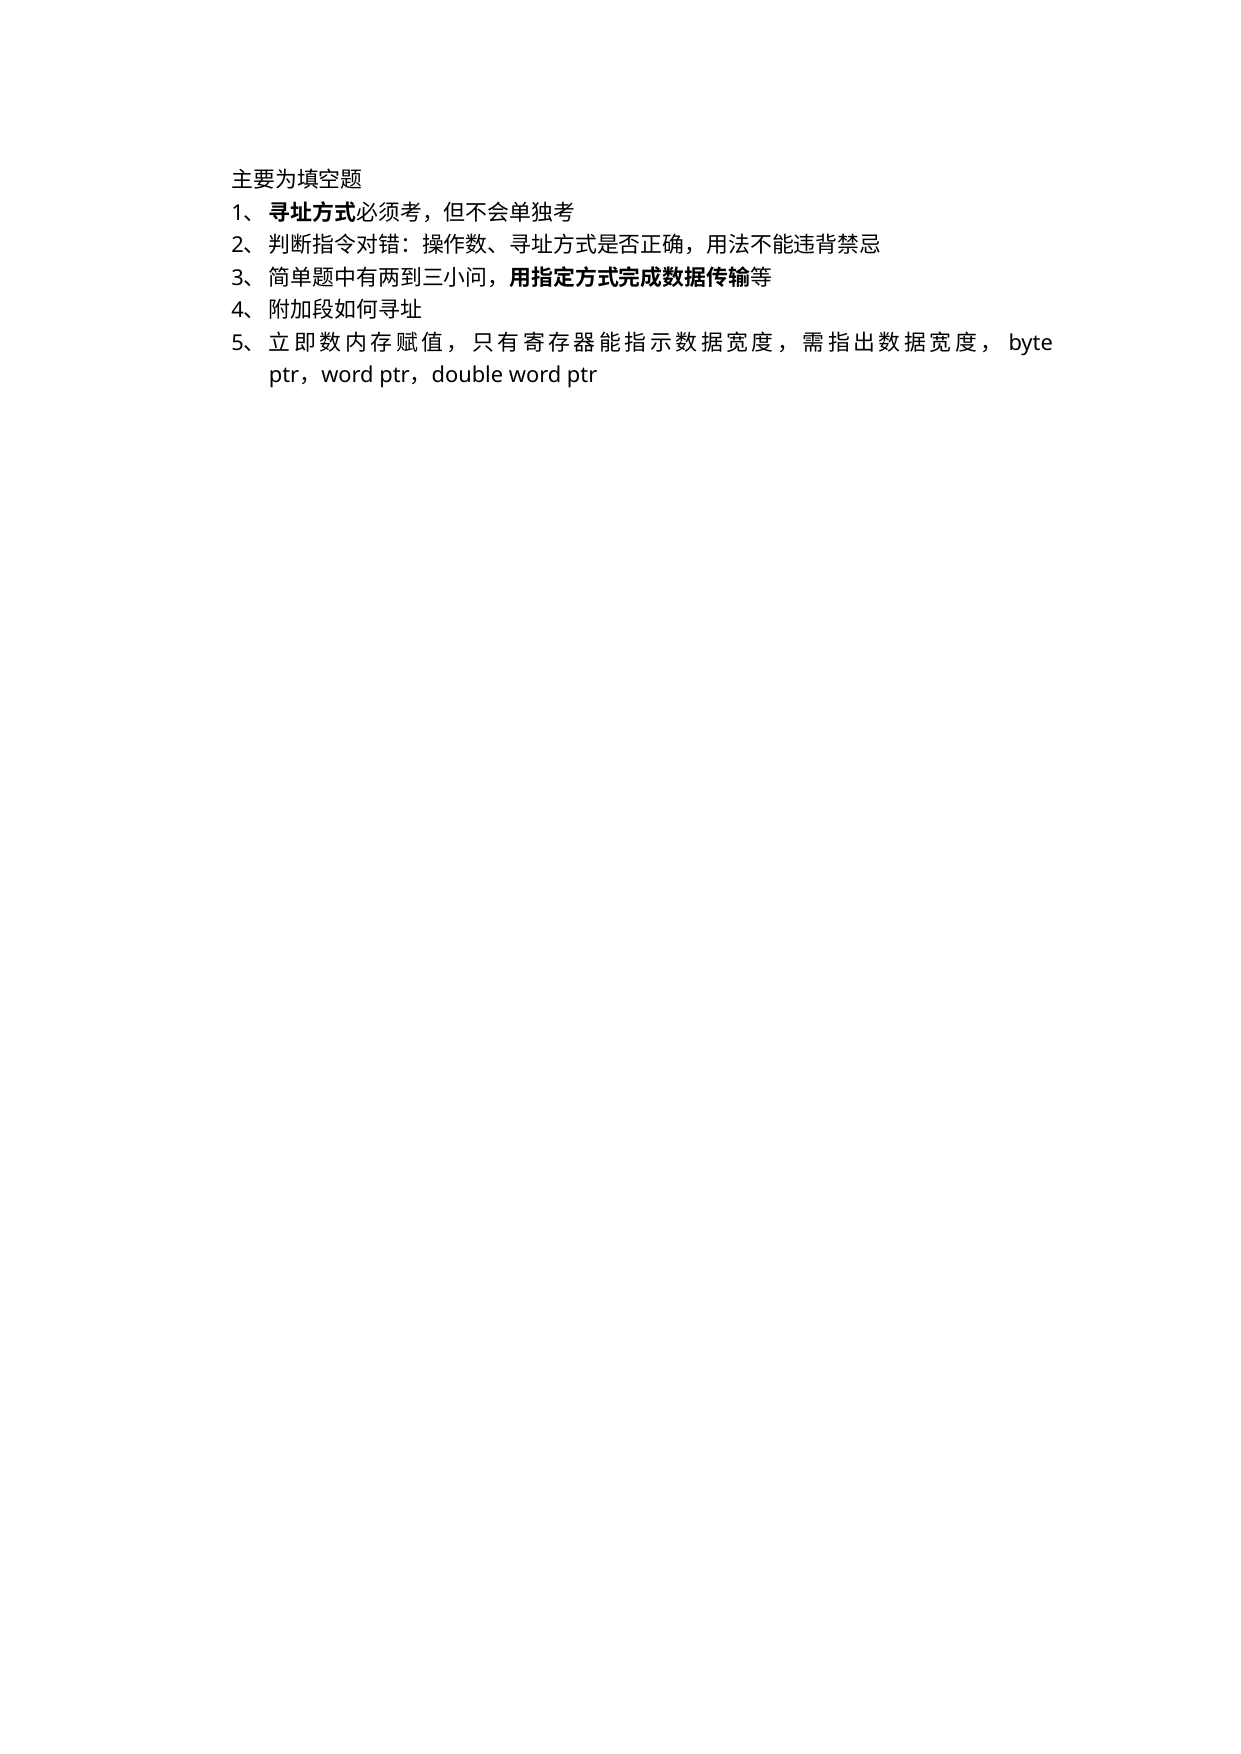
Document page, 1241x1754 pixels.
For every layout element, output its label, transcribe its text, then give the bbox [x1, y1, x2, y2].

list 附加段如何寻址 [231, 292, 1053, 324]
list 寻址方式必须考，但不会单独考 [231, 194, 1053, 227]
list 简单题中有两到三小问，用指定方式完成数据传输等 [231, 259, 1053, 292]
list 立即数内存赋值，只有寄存器能指示数据宽度，需指出数据宽度，byte ptr，word ptr，double word ptr [231, 324, 1053, 389]
list 判断指令对错：操作数、寻址方式是否正确，用法不能违背禁忌 [231, 227, 1053, 259]
list 主要为填空题 [187, 162, 1053, 194]
